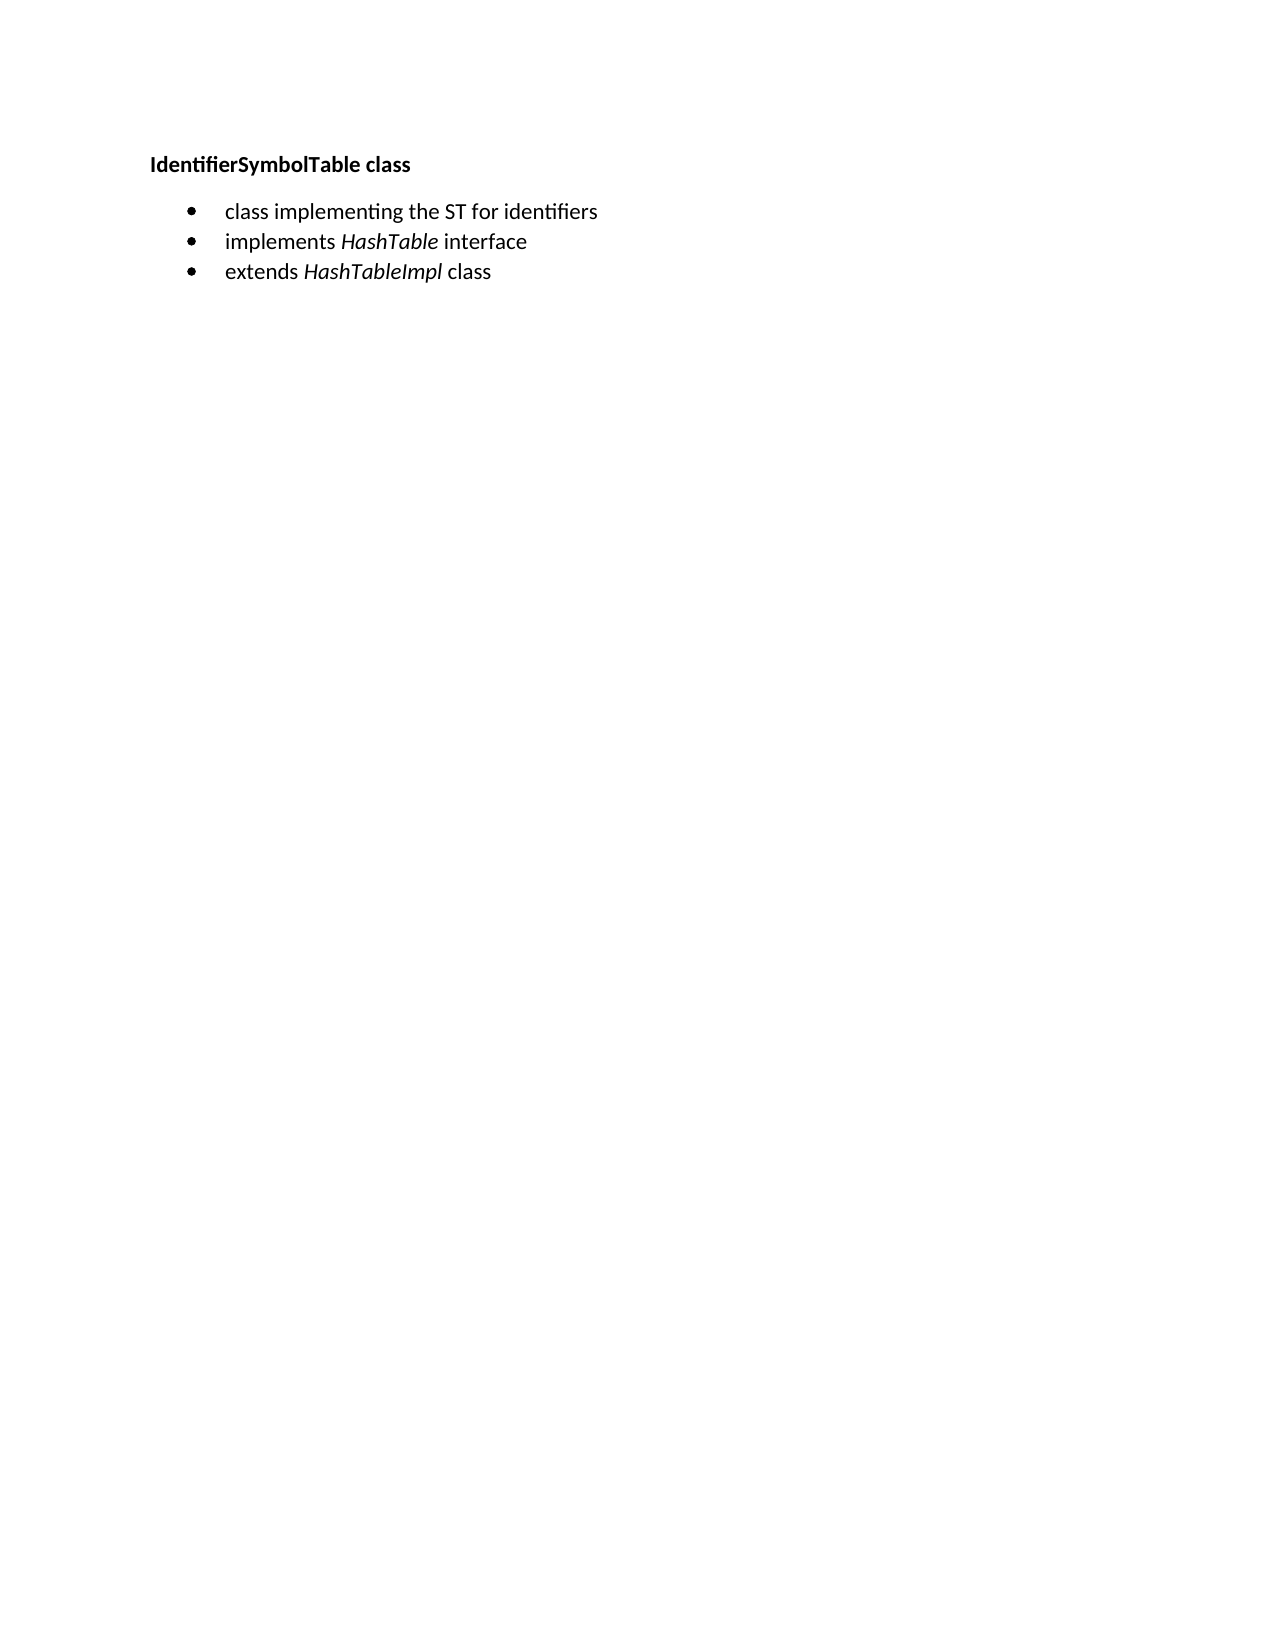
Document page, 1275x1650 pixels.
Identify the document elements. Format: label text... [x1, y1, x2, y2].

list class implementing the ST for identifiers [187, 197, 1125, 225]
list implements HashTable interface [187, 227, 1125, 255]
list extends HashTableImpl class [187, 257, 1125, 285]
text IdentifierSymbolTable class [150, 150, 1125, 178]
